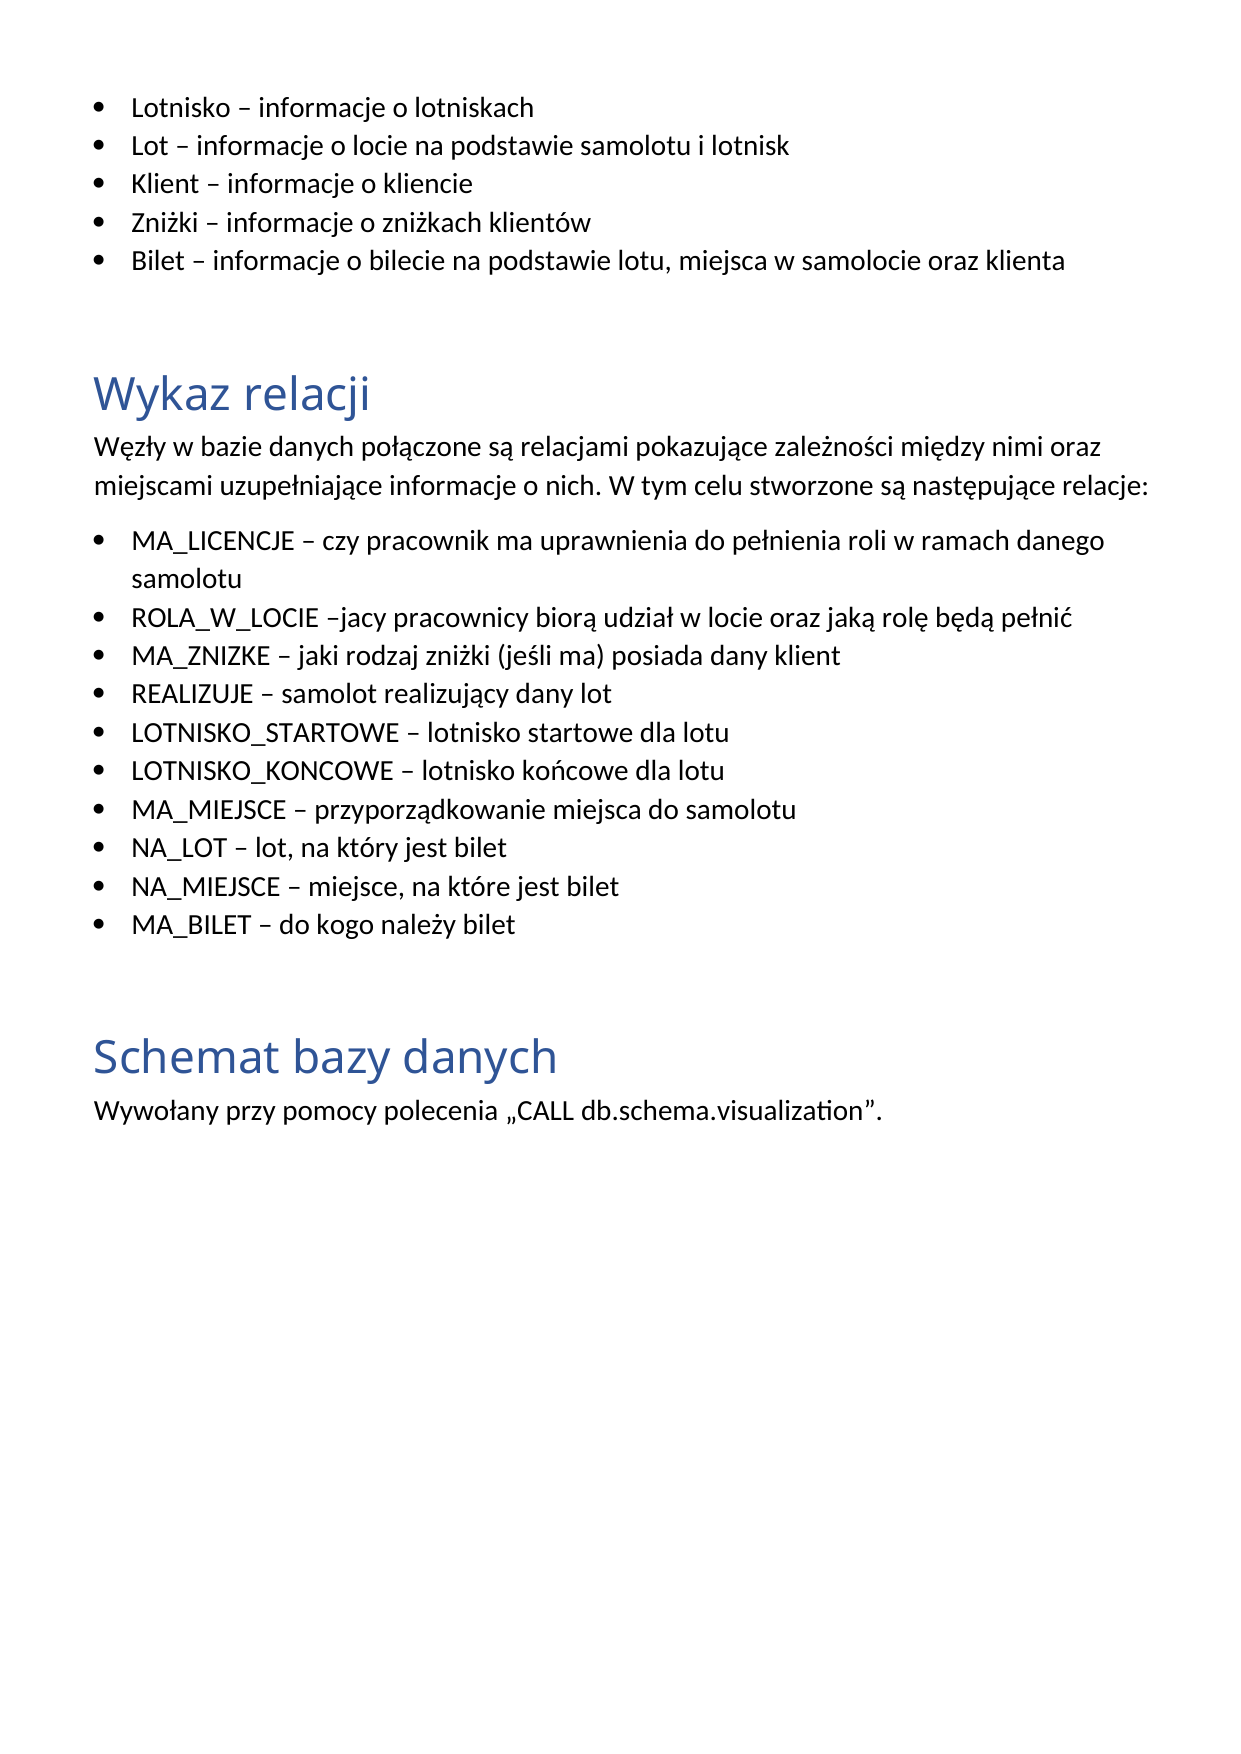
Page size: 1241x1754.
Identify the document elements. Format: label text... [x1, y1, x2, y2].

list Lot – informacje o locie na podstawie samolotu i lotnisk [94, 127, 1181, 163]
text Wywołany przy pomocy polecenia „CALL db.schema.visualization”. [94, 1092, 1181, 1128]
list MA_BILET – do kogo należy bilet [94, 906, 1181, 942]
list ROLA_W_LOCIE –jacy pracownicy biorą udział w locie oraz jaką rolę będą pełnić [94, 599, 1181, 634]
list MA_LICENCJE – czy pracownik ma uprawnienia do pełnienia roli w ramach danego samolotu [94, 522, 1181, 596]
list Lotnisko – informacje o lotniskach [94, 89, 1181, 124]
list Bilet – informacje o bilecie na podstawie lotu, miejsca w samolocie oraz klienta [94, 242, 1181, 278]
list REALIZUJE – samolot realizujący dany lot [94, 676, 1181, 711]
list MA_ZNIZKE – jaki rodzaj zniżki (jeśli ma) posiada dany klient [94, 637, 1181, 673]
subtitle Schemat bazy danych [94, 1025, 1181, 1087]
list Zniżki – informacje o zniżkach klientów [94, 204, 1181, 239]
list NA_MIEJSCE – miejsce, na które jest bilet [94, 868, 1181, 903]
list LOTNISKO_STARTOWE – lotnisko startowe dla lotu [94, 714, 1181, 749]
list LOTNISKO_KONCOWE – lotnisko końcowe dla lotu [94, 752, 1181, 788]
list Klient – informacje o kliencie [94, 166, 1181, 201]
subtitle Wykaz relacji [94, 361, 1181, 423]
list MA_MIEJSCE – przyporządkowanie miejsca do samolotu [94, 791, 1181, 826]
text Węzły w bazie danych połączone są relacjami pokazujące zależności między nimi oraz miejscami uzupełniające informacje o nich. W tym celu stworzone są następujące relacje: [94, 428, 1181, 502]
list NA_LOT – lot, na który jest bilet [94, 829, 1181, 865]
